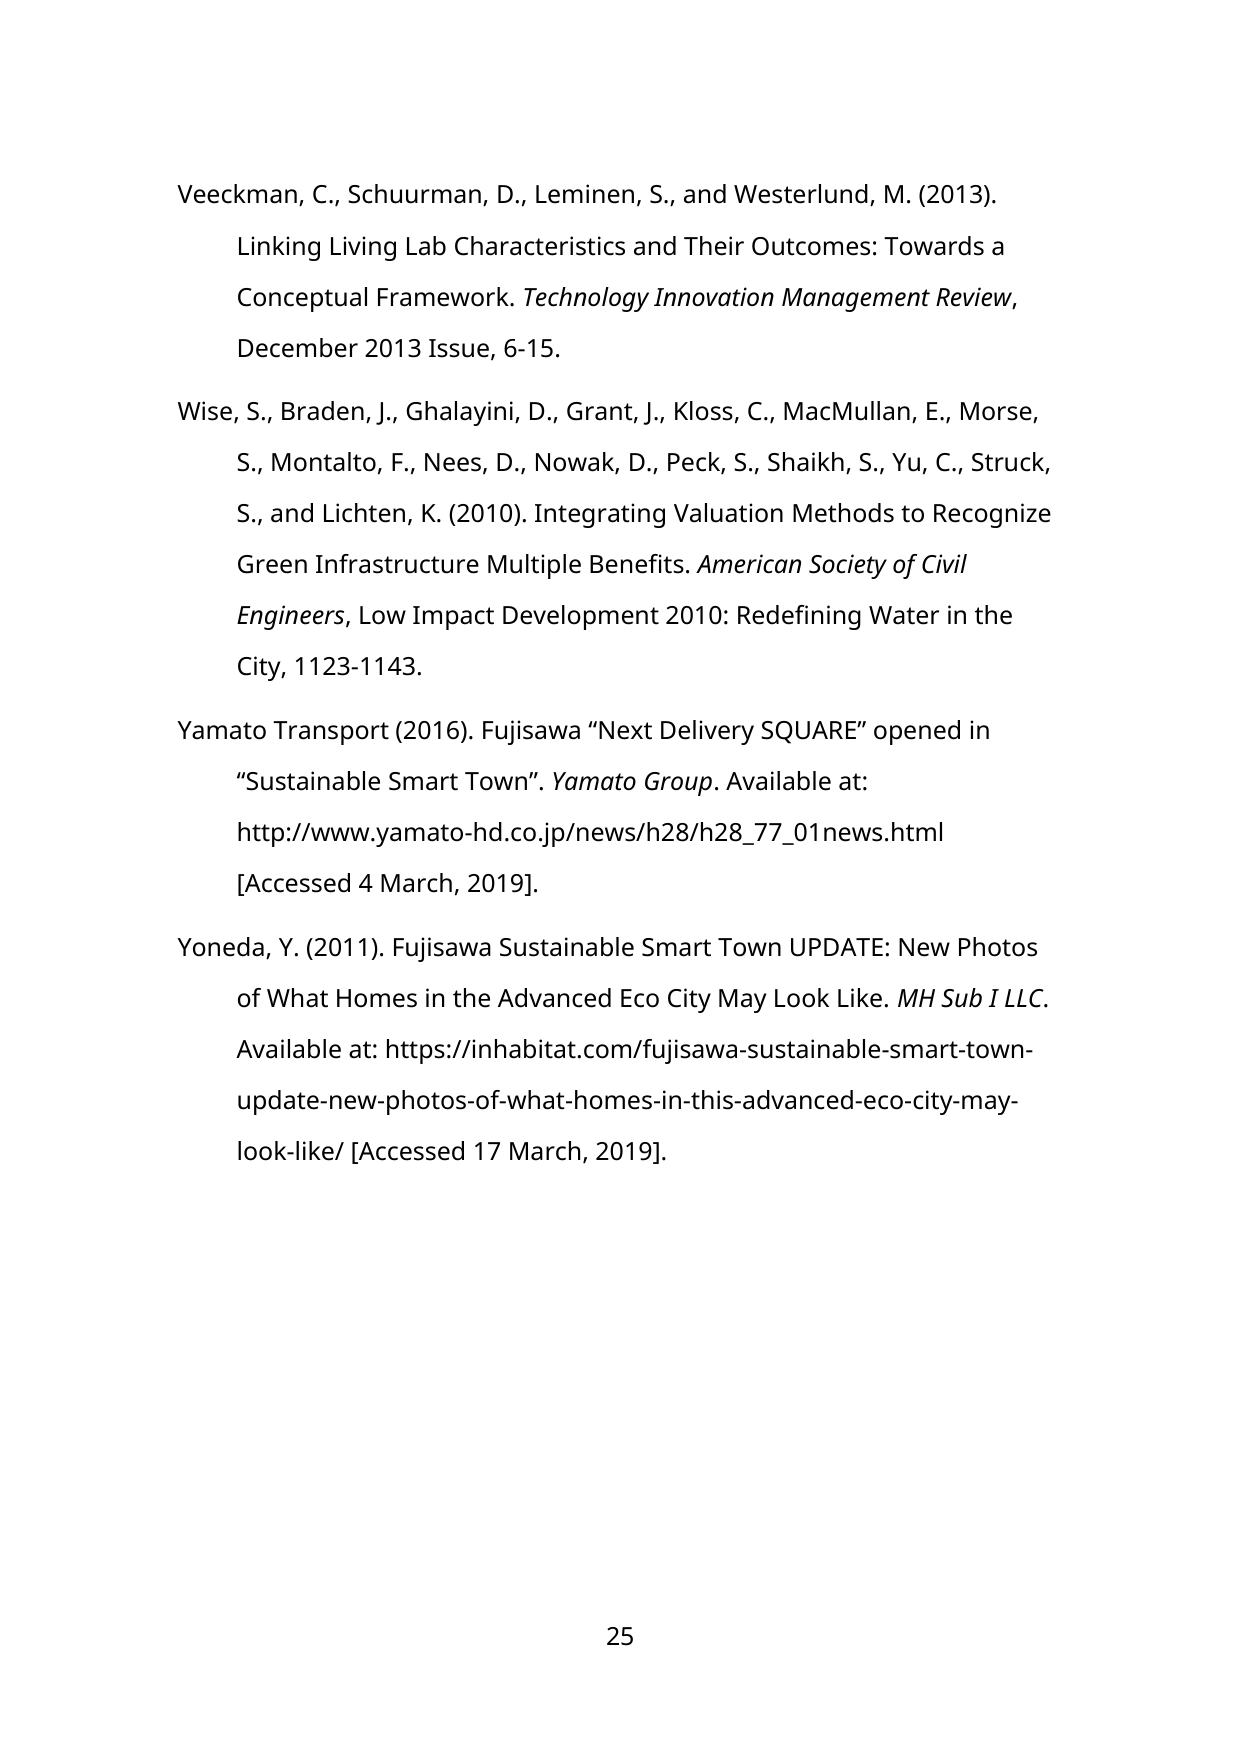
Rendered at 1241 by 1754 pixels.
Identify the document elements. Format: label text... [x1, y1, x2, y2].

text Yamato Transport (2016). Fujisawa “Next Delivery SQUARE” opened in “Sustainable Smart Town”. Yamato Group. Available at: http://www.yamato-hd.co.jp/news/h28/h28_77_01news.html [Accessed 4 March, 2019]. [177, 713, 1063, 900]
text Veeckman, C., Schuurman, D., Leminen, S., and Westerlund, M. (2013). Linking Living Lab Characteristics and Their Outcomes: Towards a Conceptual Framework. Technology Innovation Management Review, December 2013 Issue, 6-15. [177, 177, 1063, 364]
text Wise, S., Braden, J., Ghalayini, D., Grant, J., Kloss, C., MacMullan, E., Morse, S., Montalto, F., Nees, D., Nowak, D., Peck, S., Shaikh, S., Yu, C., Struck, S., and Lichten, K. (2010). Integrating Valuation Methods to Recognize Green Infrastructure Multiple Benefits. American Society of Civil Engineers, Low Impact Development 2010: Redefining Water in the City, 1123-1143. [177, 394, 1063, 683]
text Yoneda, Y. (2011). Fujisawa Sustainable Smart Town UPDATE: New Photos of What Homes in the Advanced Eco City May Look Like. MH Sub I LLC. Available at: https://inhabitat.com/fujisawa-sustainable-smart-town-update-new-photos-of-what-homes-in-this-advanced-eco-city-may-look-like/ [Accessed 17 March, 2019]. [177, 929, 1063, 1167]
